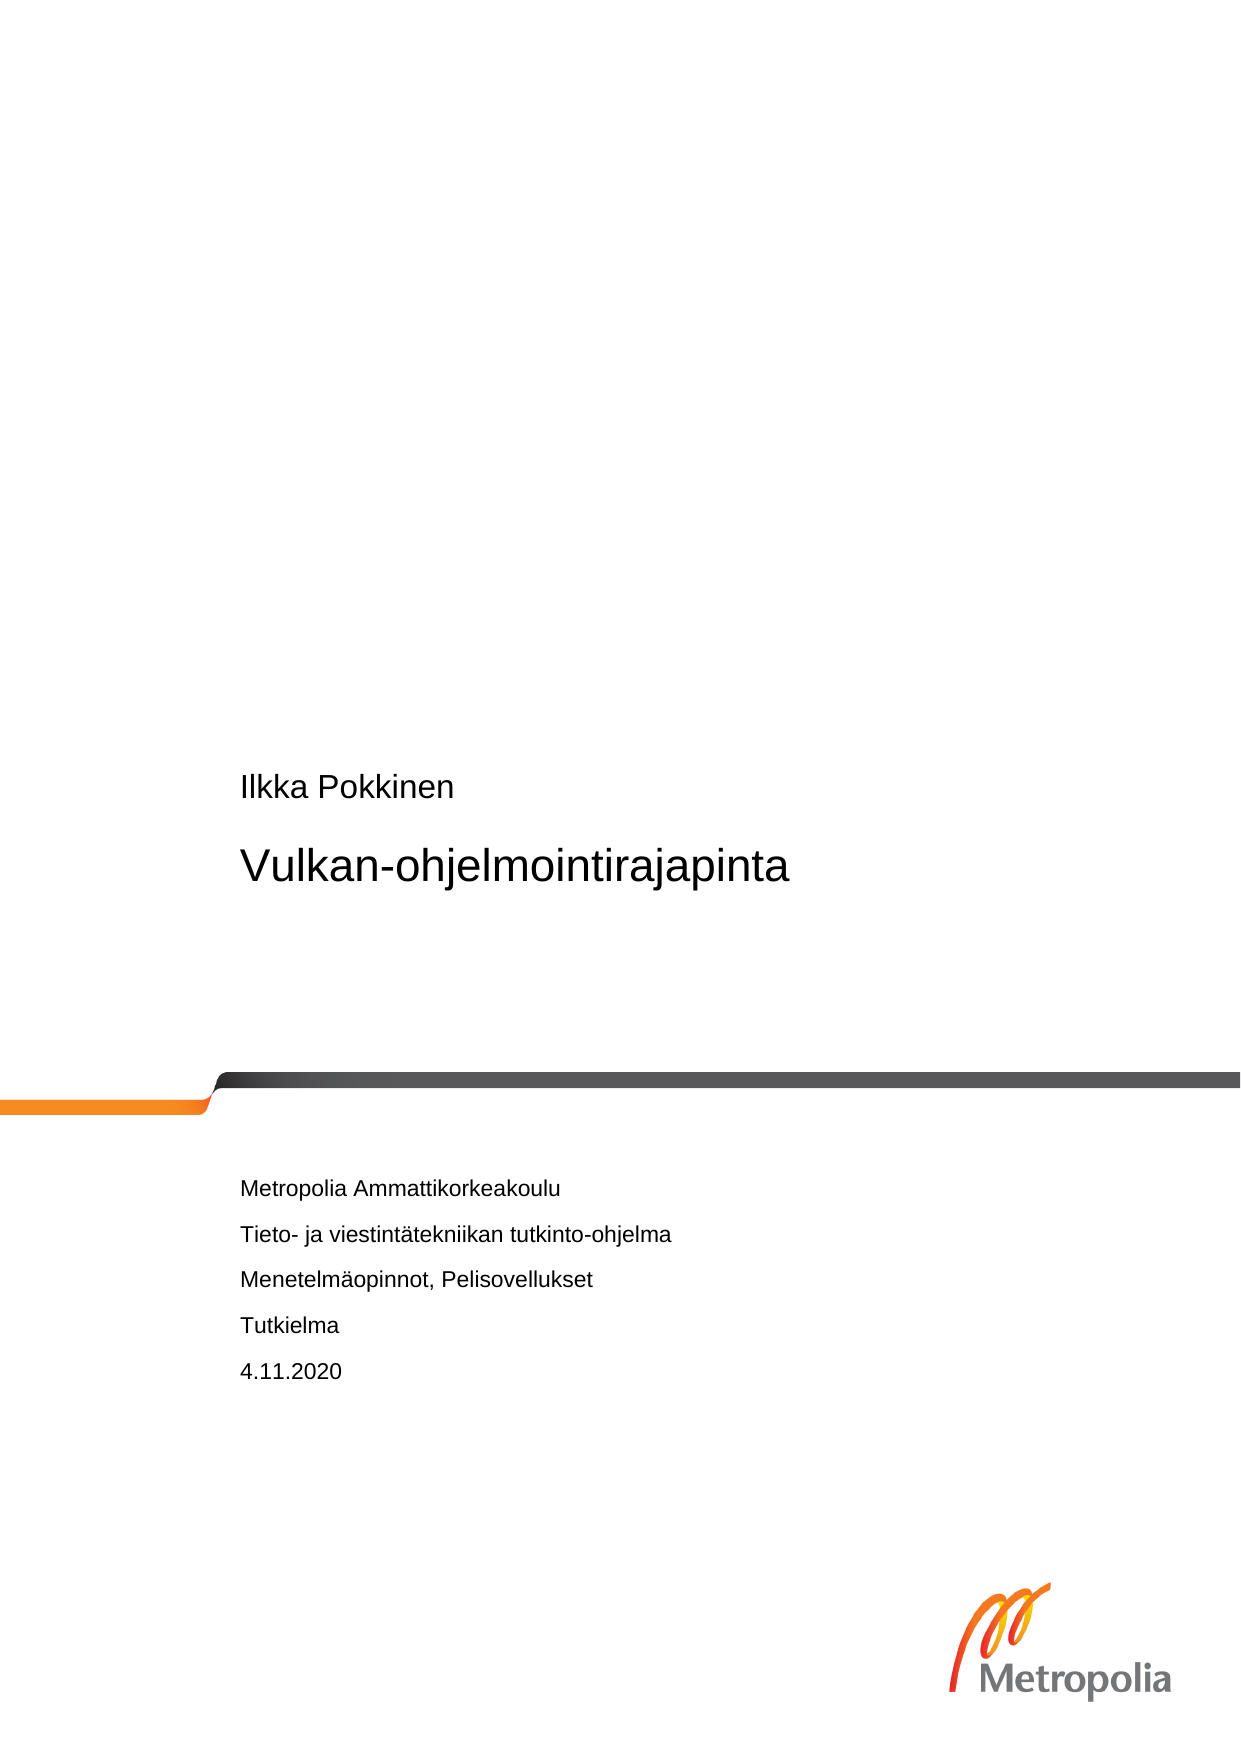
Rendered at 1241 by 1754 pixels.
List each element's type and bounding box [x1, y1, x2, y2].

picture [949, 1582, 1171, 1702]
picture [0, 1071, 1241, 1115]
